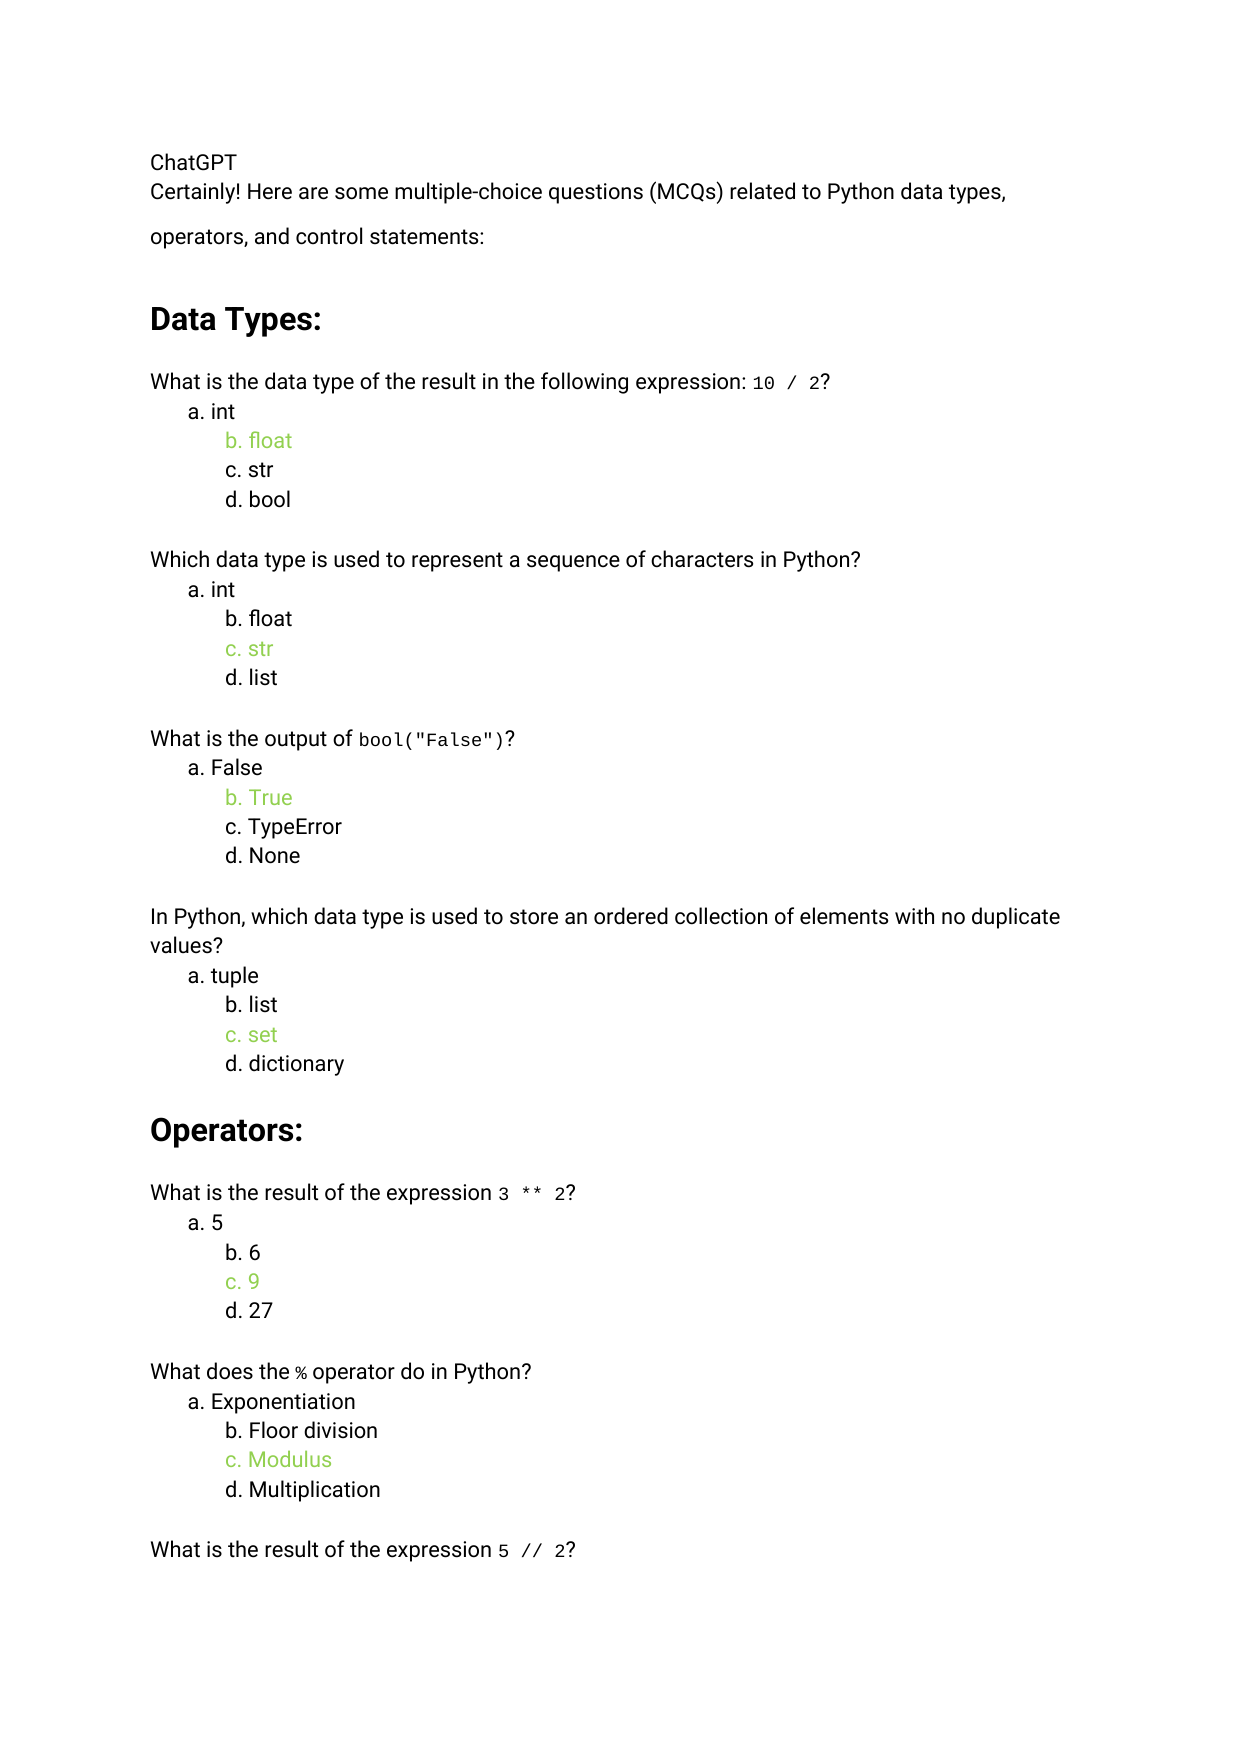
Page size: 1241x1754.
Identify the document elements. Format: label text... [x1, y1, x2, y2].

list a. Exponentiation b. Floor division c. Modulus d. Multiplication [187, 1389, 1090, 1502]
text What does the % operator do in Python? [150, 1359, 1090, 1385]
text What is the result of the expression 3 ** 2? [150, 1180, 1090, 1206]
list a. 5 b. 6 c. 9 d. 27 [187, 1210, 1090, 1324]
text What is the result of the expression 5 // 2? [150, 1537, 1090, 1563]
list a. int b. float c. str d. list [187, 577, 1090, 691]
text What is the output of bool("False")? [150, 726, 1090, 752]
text Which data type is used to represent a sequence of characters in Python? [150, 547, 1090, 573]
text In Python, which data type is used to store an ordered collection of elements with no duplicate values? [150, 904, 1090, 959]
text What is the data type of the result in the following expression: 10 / 2? [150, 369, 1090, 395]
list a. int b. float c. str d. bool [187, 399, 1090, 512]
subtitle Operators: [150, 1112, 1090, 1149]
list a. tuple b. list c. set d. dictionary [187, 963, 1090, 1077]
list a. False b. True c. TypeError d. None [187, 755, 1090, 869]
text Certainly! Here are some multiple-choice questions (MCQs) related to Python data types, operators, and control statements: [150, 179, 1090, 250]
subtitle Data Types: [150, 300, 1090, 338]
text ChatGPT [150, 150, 1090, 176]
